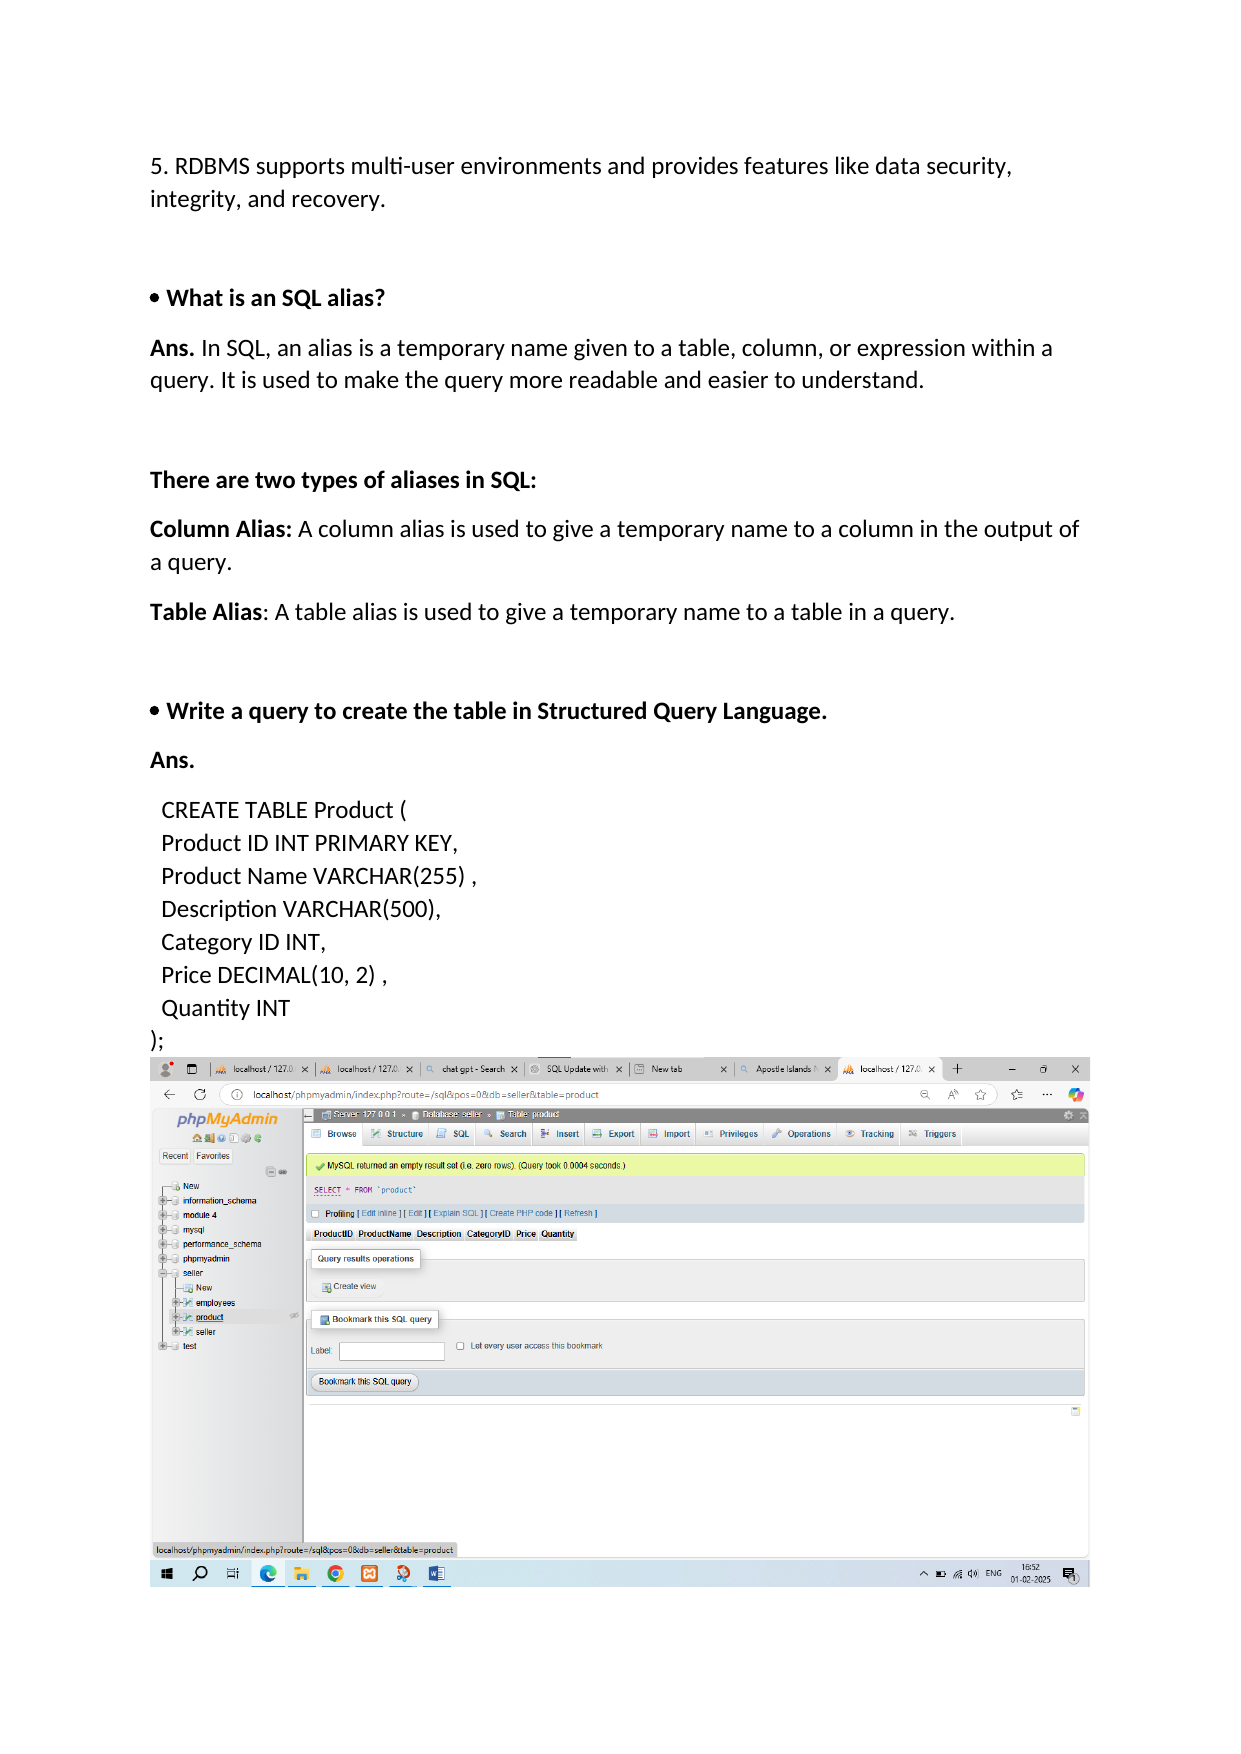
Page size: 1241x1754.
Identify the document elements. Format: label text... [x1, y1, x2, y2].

text Product Name VARCHAR(255) , [150, 860, 1090, 891]
text Category ID INT, [150, 926, 1090, 956]
text Write a query to create the table in Structured Query Language. [150, 695, 1090, 726]
text Ans. [150, 744, 1090, 775]
text 5. RDBMS supports multi-user environments and provides features like data security, integrity, and recovery. [150, 150, 1090, 213]
text What is an SQL alias? [150, 282, 1090, 313]
text Description VARCHAR(500), [150, 893, 1090, 923]
text There are two types of aliases in SQL: [150, 464, 1090, 494]
text Quantity INT [150, 992, 1090, 1022]
text Column Alias: A column alias is used to give a temporary name to a column in the output of a query. [150, 513, 1090, 577]
text ); [150, 1024, 1090, 1055]
text CREATE TABLE Product ( [150, 794, 1090, 825]
text Product ID INT PRIMARY KEY, [150, 827, 1090, 858]
text Ans. In SQL, an alias is a temporary name given to a table, column, or expression within a query. It is used to make the query more readable and easier to understand. [150, 332, 1090, 395]
picture [150, 1057, 1091, 1587]
text Table Alias: A table alias is used to give a temporary name to a table in a query. [150, 596, 1090, 626]
text Price DECIMAL(10, 2) , [150, 959, 1090, 989]
